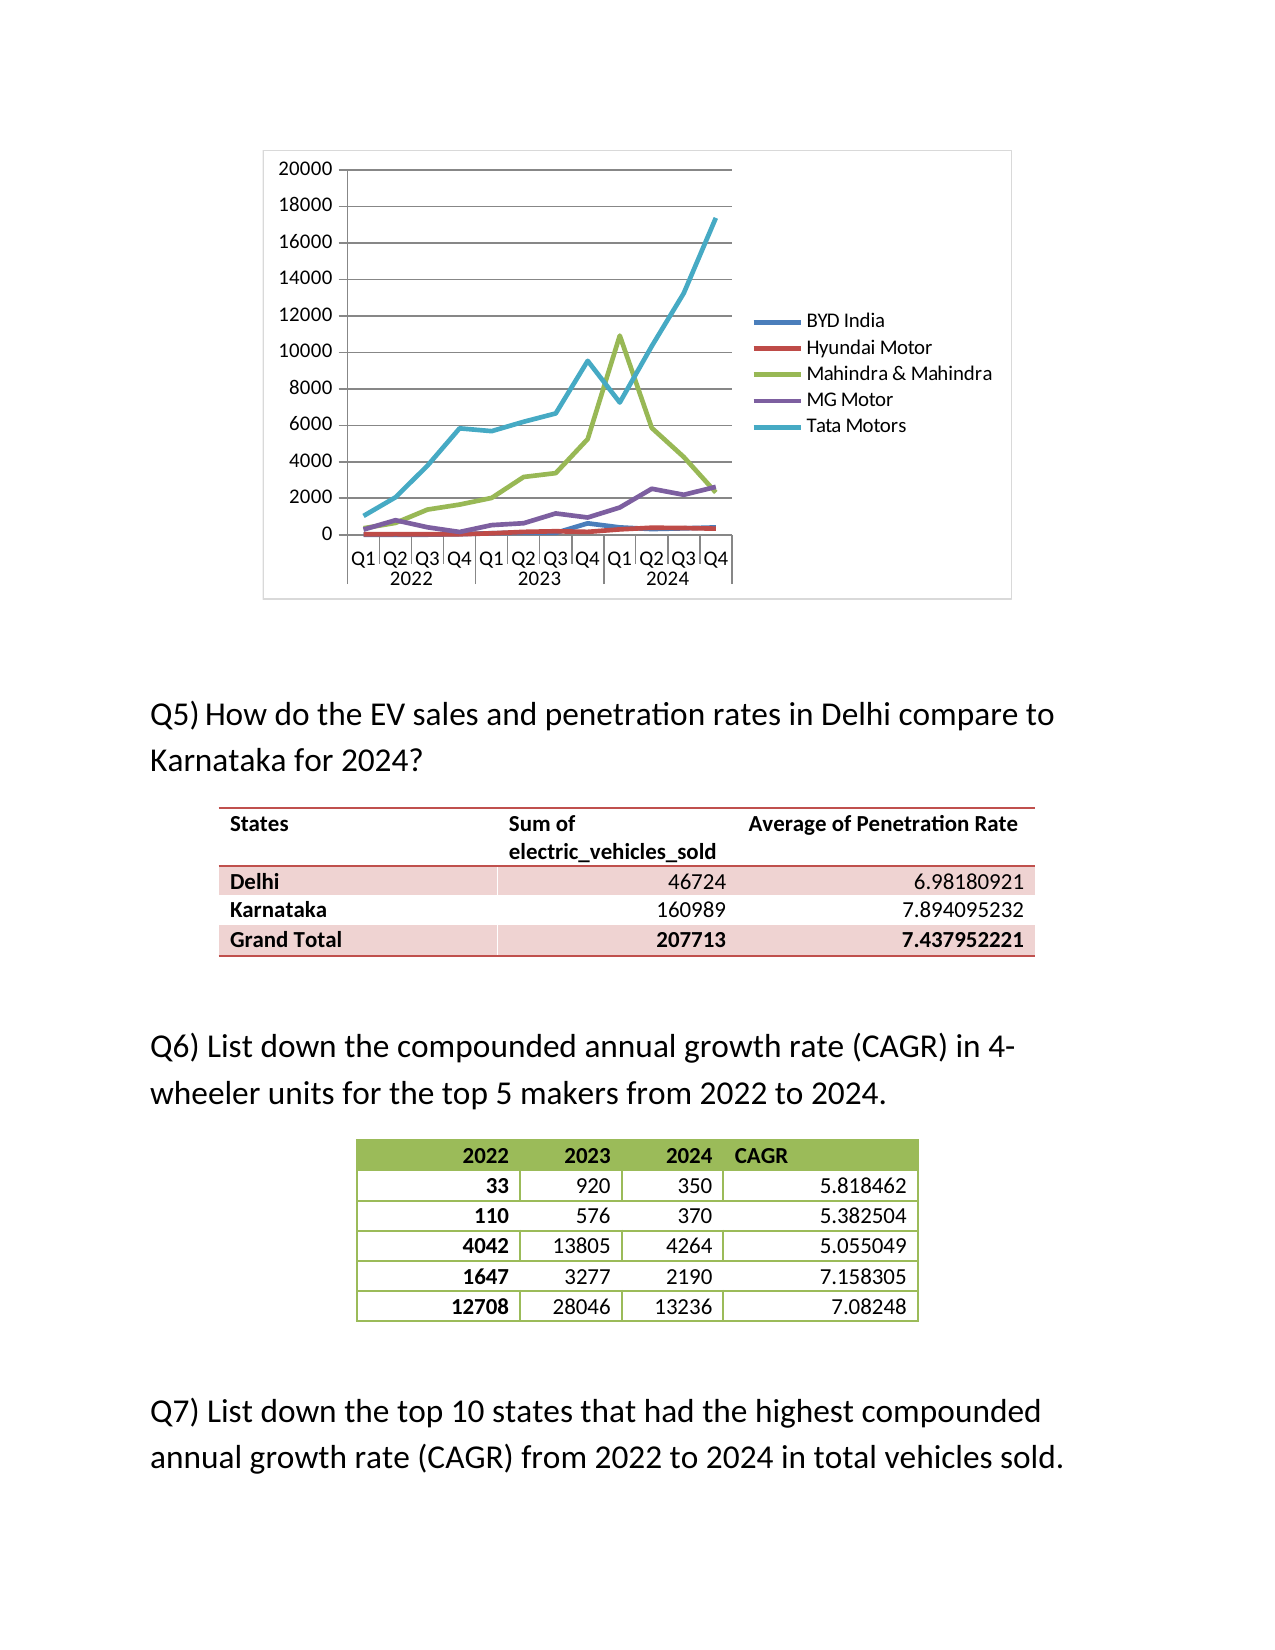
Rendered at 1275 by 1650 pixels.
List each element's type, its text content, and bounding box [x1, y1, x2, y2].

table_cell 5.382504 [723, 1202, 917, 1229]
table_cell 7.158305 [723, 1262, 917, 1290]
table_cell 207713 [498, 925, 737, 955]
table_header 2022 [358, 1141, 520, 1169]
table_cell 28046 [521, 1292, 621, 1320]
text Q7) List down the top 10 states that had the highest compounded annual growth rate (CAGR) from 2022 to 2024 in total vehicles sold. [150, 1389, 1125, 1477]
table_cell 5.818462 [724, 1171, 917, 1199]
table_cell Delhi [219, 867, 497, 895]
table_cell 576 [520, 1202, 622, 1229]
table_cell 1647 [358, 1262, 520, 1290]
table_cell 350 [623, 1171, 722, 1199]
table_cell 33 [358, 1171, 519, 1199]
table_cell 7.437952221 [737, 925, 1035, 955]
table_cell 370 [622, 1202, 723, 1229]
table_cell 110 [358, 1202, 520, 1229]
table_cell 46724 [498, 867, 737, 895]
table_cell 3277 [520, 1262, 622, 1290]
table_cell 2190 [622, 1262, 723, 1290]
text Q5) How do the EV sales and penetration rates in Delhi compare to Karnataka for 2024? [150, 693, 1125, 780]
table_cell 12708 [358, 1292, 519, 1320]
table_header 2024 [622, 1141, 723, 1169]
table_cell 4042 [358, 1232, 519, 1260]
table_header Average of Penetration Rate [737, 809, 1035, 865]
table_cell 920 [521, 1171, 621, 1199]
table_header 2023 [520, 1141, 622, 1169]
table_cell 7.894095232 [737, 895, 1035, 925]
table_cell Grand Total [219, 925, 497, 955]
table_cell 4264 [623, 1232, 722, 1260]
table_cell 6.98180921 [737, 867, 1035, 895]
text Q6) List down the compounded annual growth rate (CAGR) in 4-wheeler units for the top 5 makers from 2022 to 2024. [150, 1025, 1125, 1112]
table_cell Karnataka [219, 895, 497, 925]
table_header States [219, 809, 497, 865]
table_header Sum of electric_vehicles_sold [498, 809, 737, 865]
table_header CAGR [723, 1141, 917, 1169]
table_cell 160989 [498, 895, 737, 925]
table_cell 7.08248 [724, 1292, 917, 1320]
table_cell 13805 [521, 1232, 621, 1260]
table_cell 13236 [623, 1292, 722, 1320]
table_cell 5.055049 [724, 1232, 917, 1260]
